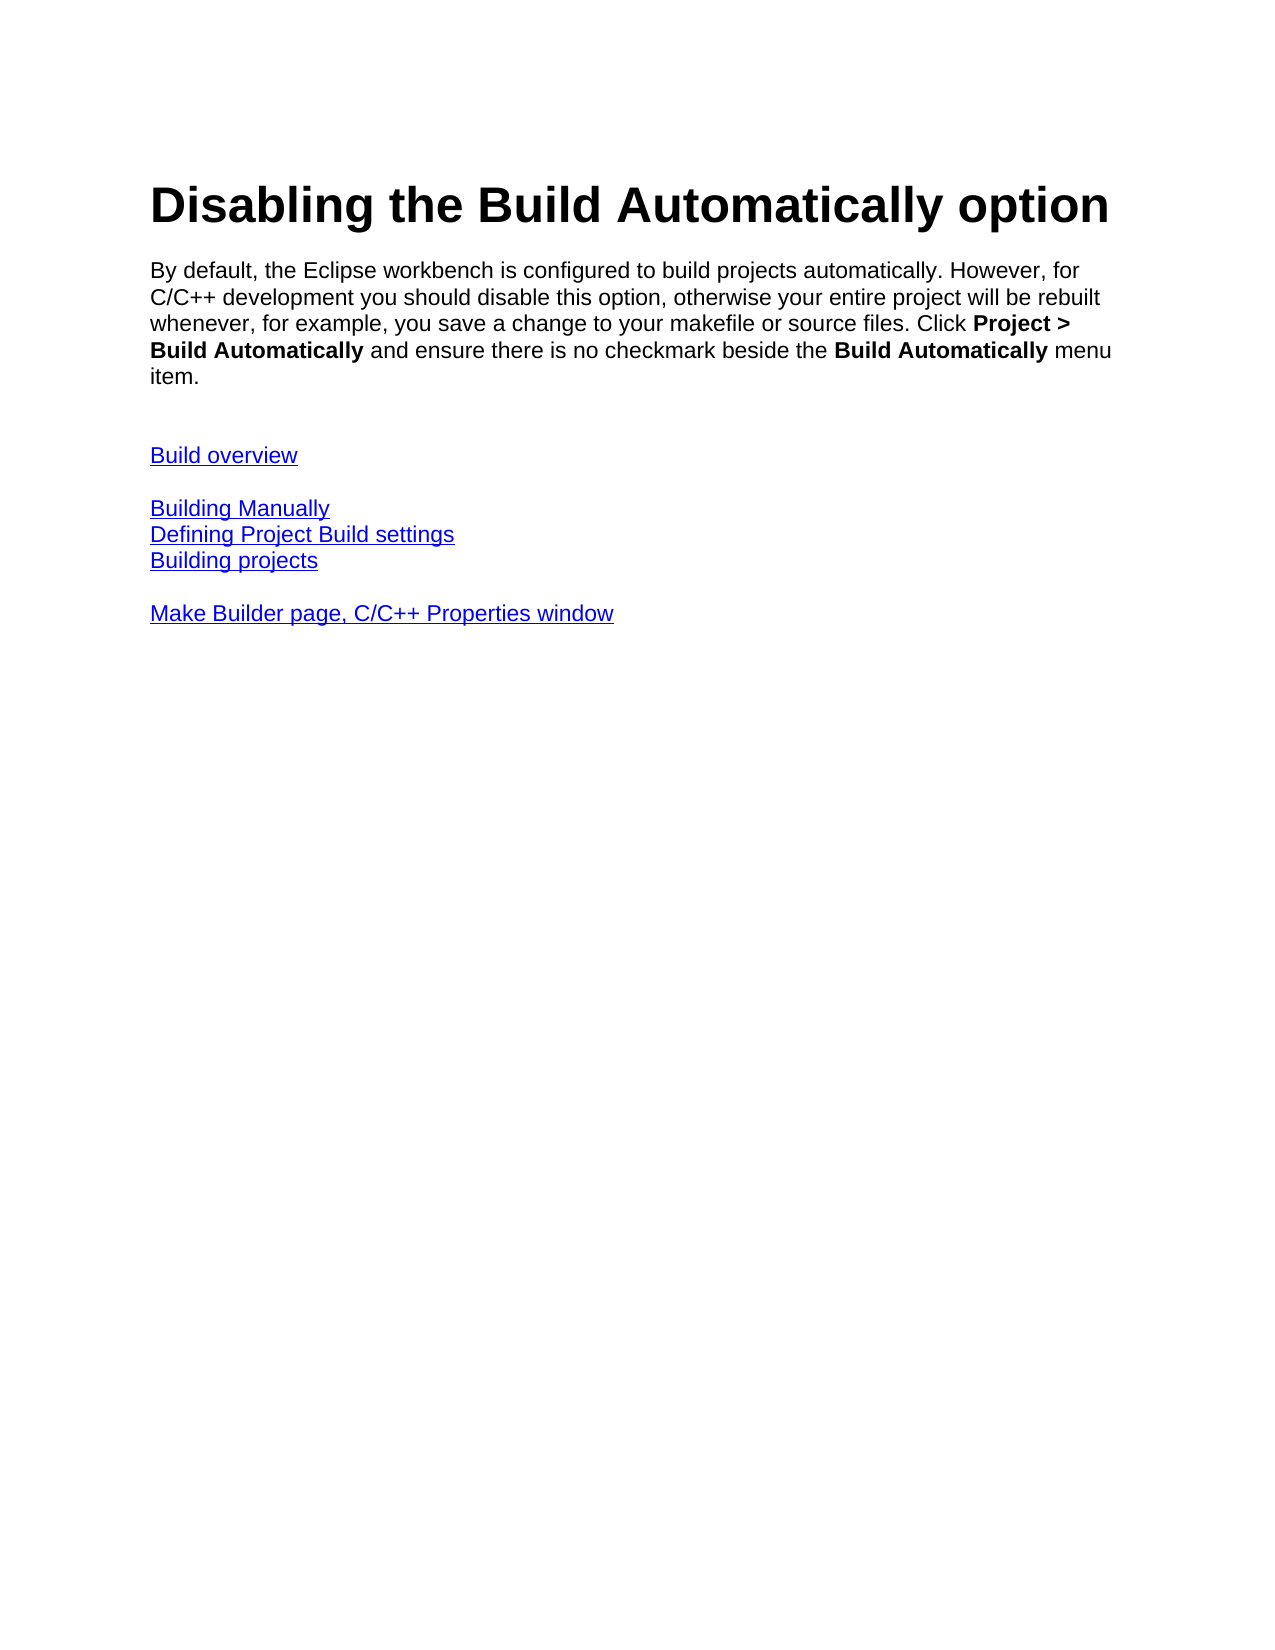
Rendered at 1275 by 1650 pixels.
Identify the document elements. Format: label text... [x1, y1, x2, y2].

text Building projects [150, 547, 1125, 574]
text By default, the Eclipse workbench is configured to build projects automatically. However, for C/C++ development you should disable this option, otherwise your entire project will be rebuilt whenever, for example, you save a change to your makefile or source files. Click Project > Build Automatically and ensure there is no checkmark beside the Build Automatically menu item. [150, 257, 1125, 389]
subtitle Disabling the Build Automatically option [150, 175, 1125, 232]
text Build overview [150, 442, 1125, 468]
text Defining Project Build settings [150, 521, 1125, 547]
text Make Builder page, C/C++ Properties window [150, 600, 1125, 626]
text Building Manually [150, 495, 1125, 521]
